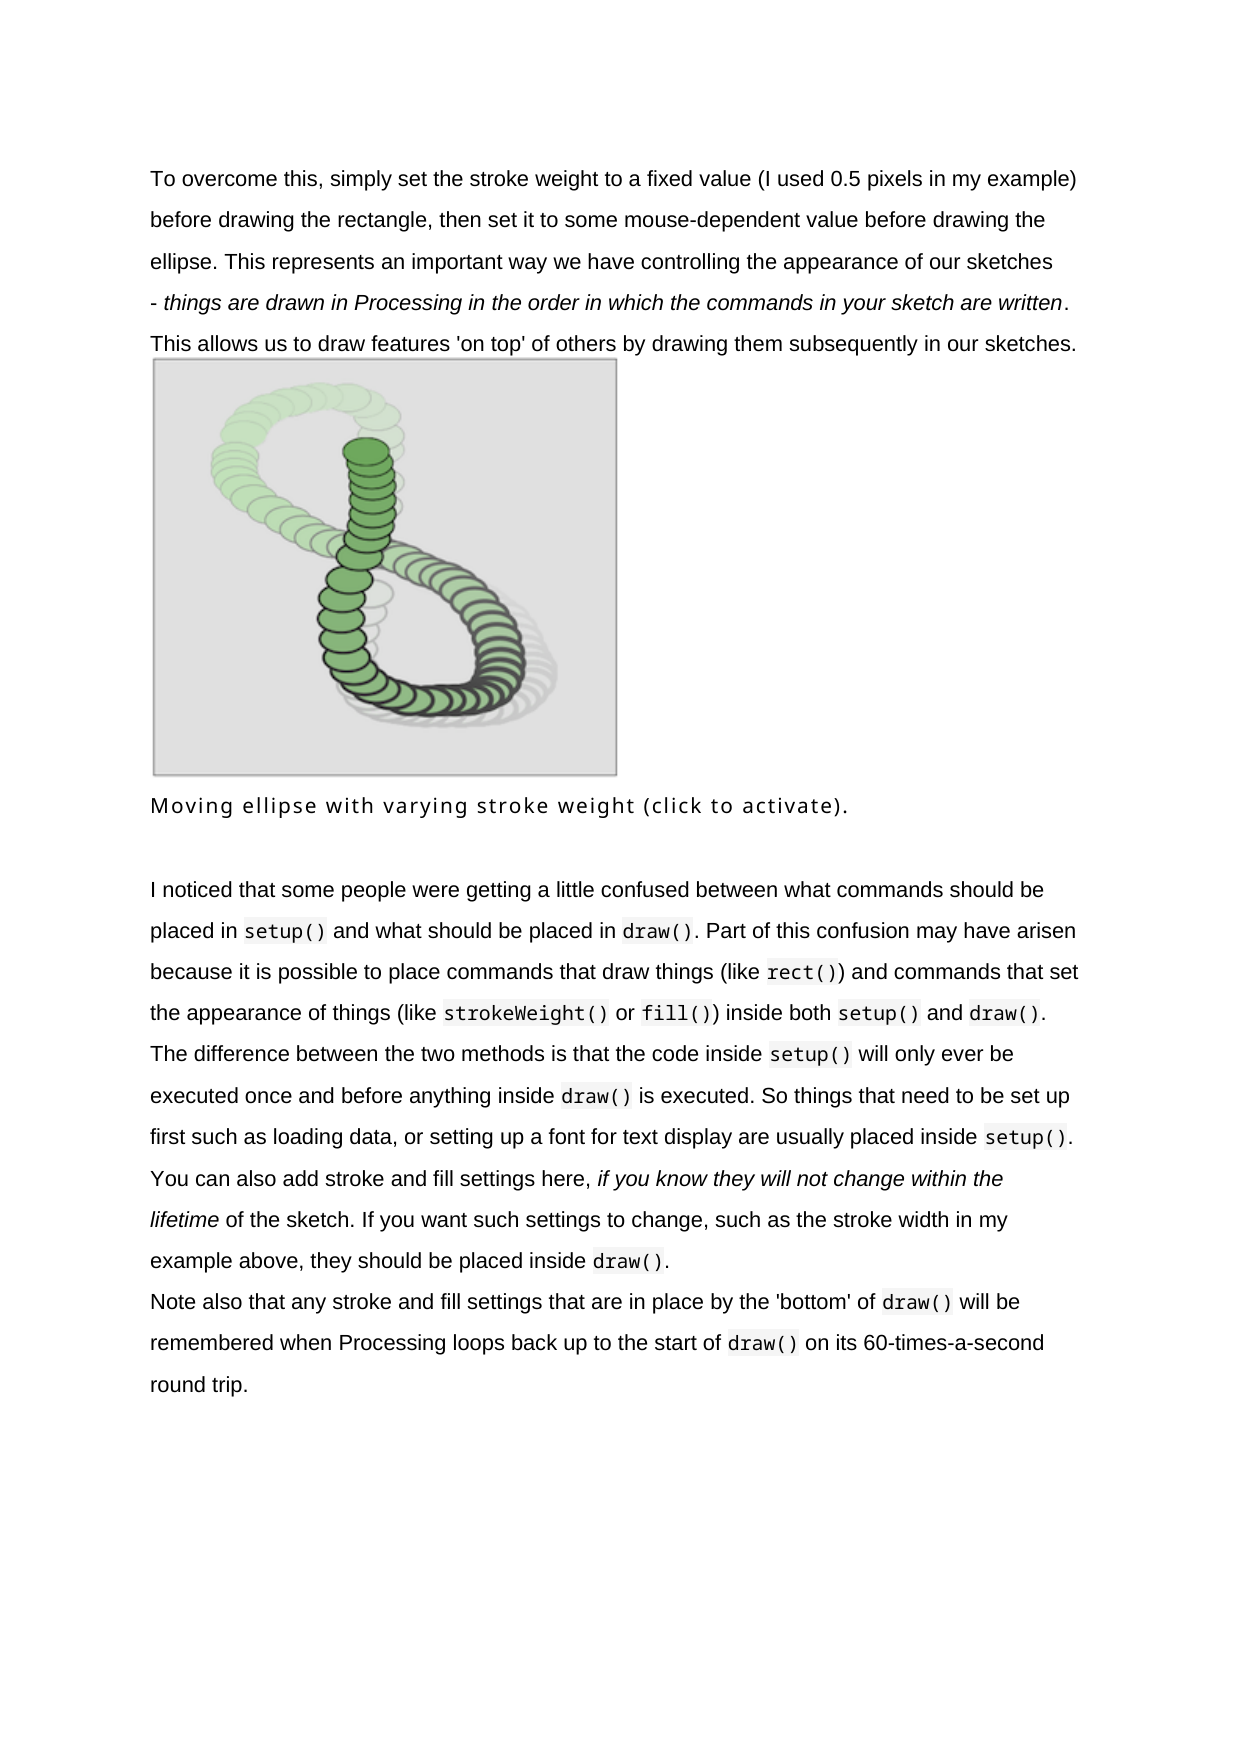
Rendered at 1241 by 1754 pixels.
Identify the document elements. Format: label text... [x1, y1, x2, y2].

picture [150, 356, 619, 779]
text The difference between the two methods is that the code inside setup() will only ever be executed once and before anything inside draw() is executed. So things that need to be set up first such as loading data, or setting up a font for text display are usually placed inside setup(). You can also add stroke and fill settings here, if you know they will not change within the lifetime of the sketch. If you want such settings to change, such as the stroke width in my example above, they should be placed inside draw(). [150, 1026, 1090, 1274]
text Moving ellipse with varying stroke weight (click to activate). [150, 779, 1090, 820]
text I noticed that some people were getting a little confused between what commands should be placed in setup() and what should be placed in draw(). Part of this confusion may have arisen because it is possible to place commands that draw things (like rect()) and commands that set the appearance of things (like strokeWeight() or fill()) inside both setup() and draw(). [150, 861, 1090, 1026]
text Note also that any stroke and fill settings that are in place by the 'bottom' of draw() will be remembered when Processing loops back up to the start of draw() on its 60-times-a-second round trip. [150, 1274, 1090, 1398]
text To overcome this, simply set the stroke weight to a fixed value (I used 0.5 pixels in my example) before drawing the rectangle, then set it to some mouse-dependent value before drawing the ellipse. This represents an important way we have controlling the appearance of our sketches - things are drawn in Processing in the order in which the commands in your sketch are written. This allows us to draw features 'on top' of others by drawing them subsequently in our sketches. [150, 150, 1090, 356]
